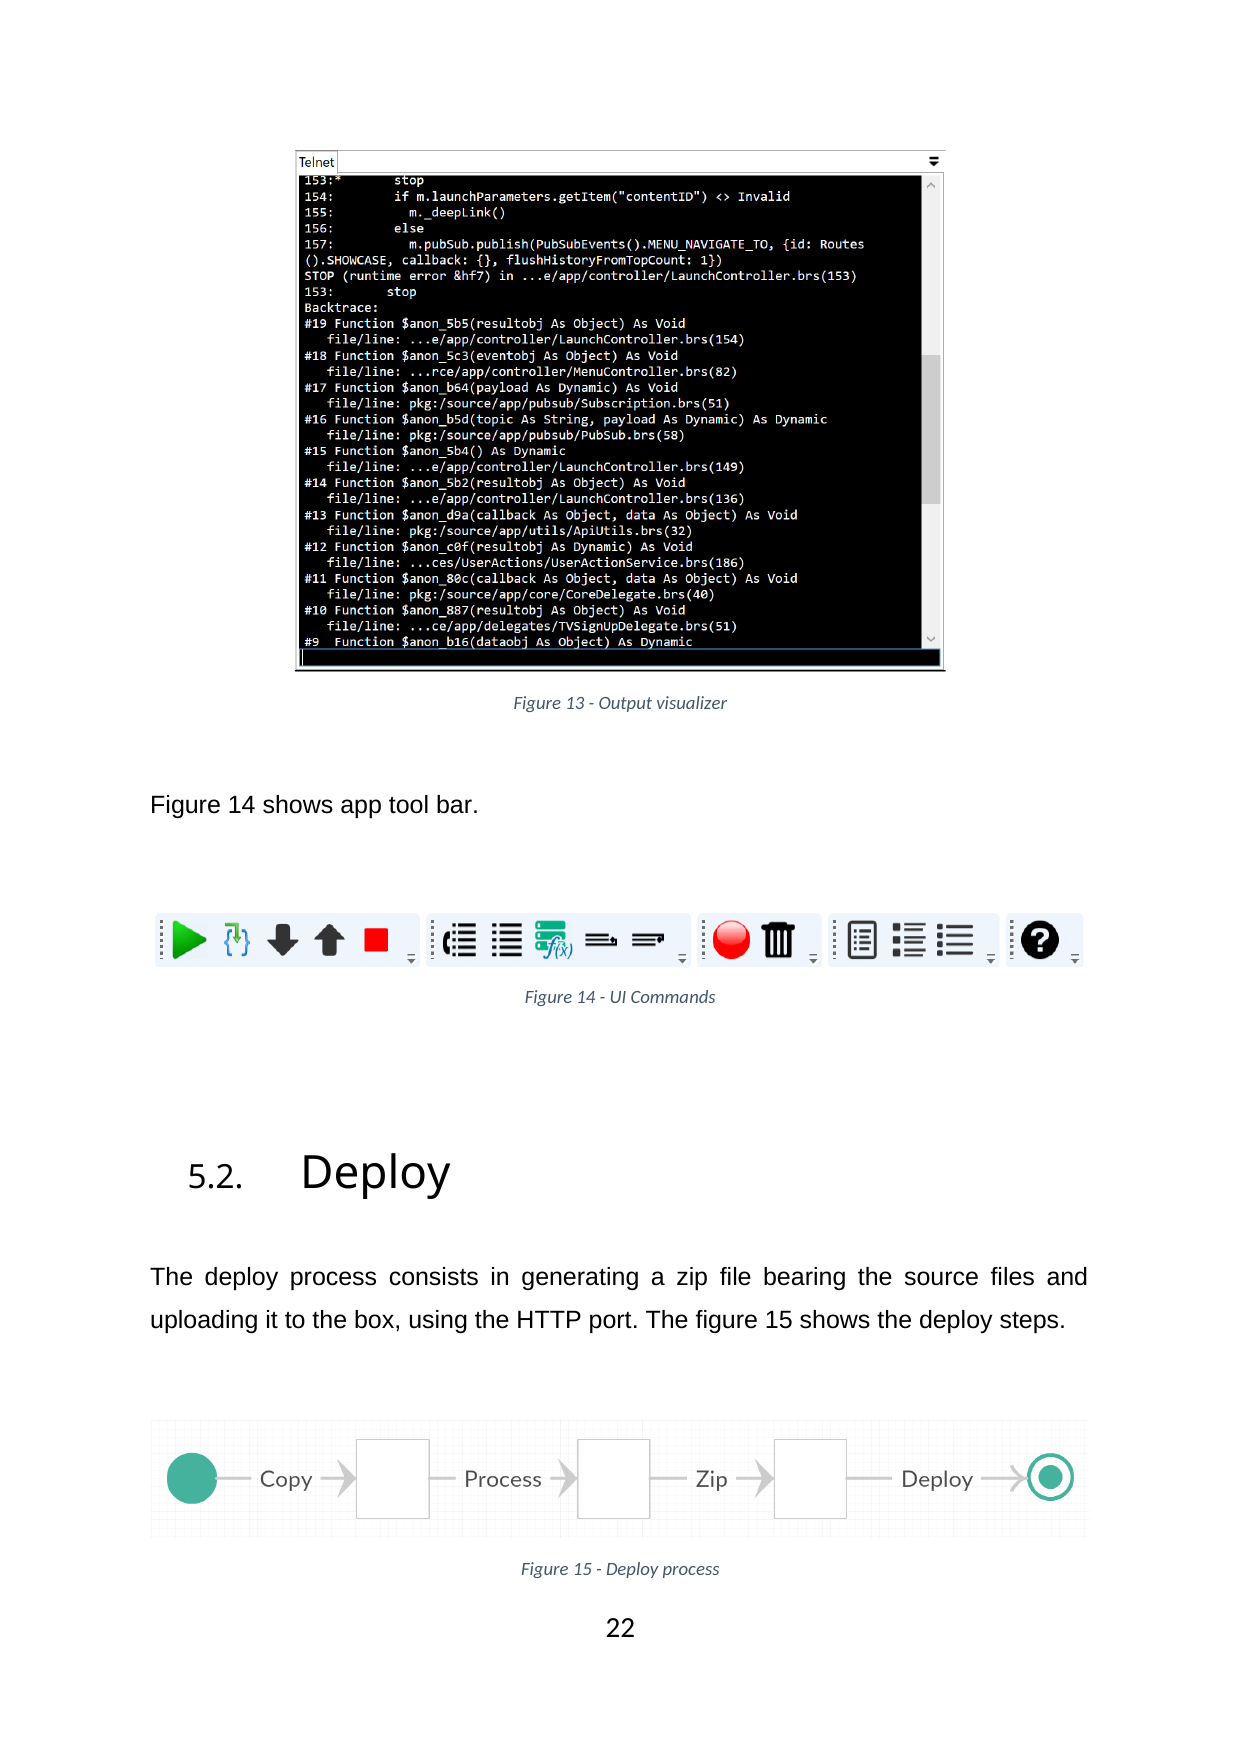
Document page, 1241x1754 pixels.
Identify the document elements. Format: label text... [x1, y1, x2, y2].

text Figure 14 shows app tool bar. [150, 790, 1090, 819]
text Figure 14 - UI Commands [150, 986, 1090, 1009]
picture [150, 1420, 1091, 1538]
subtitle Deploy [187, 1140, 1090, 1202]
text Figure 13 - Output visualizer [150, 691, 1090, 714]
text The deploy process consists in generating a zip file bearing the source files and uploading it to the box, using the HTTP port. The figure 15 shows the deploy steps. [150, 1262, 1090, 1334]
text Figure 15 - Deploy process [150, 1557, 1090, 1579]
picture [150, 909, 1091, 967]
picture [294, 150, 946, 672]
